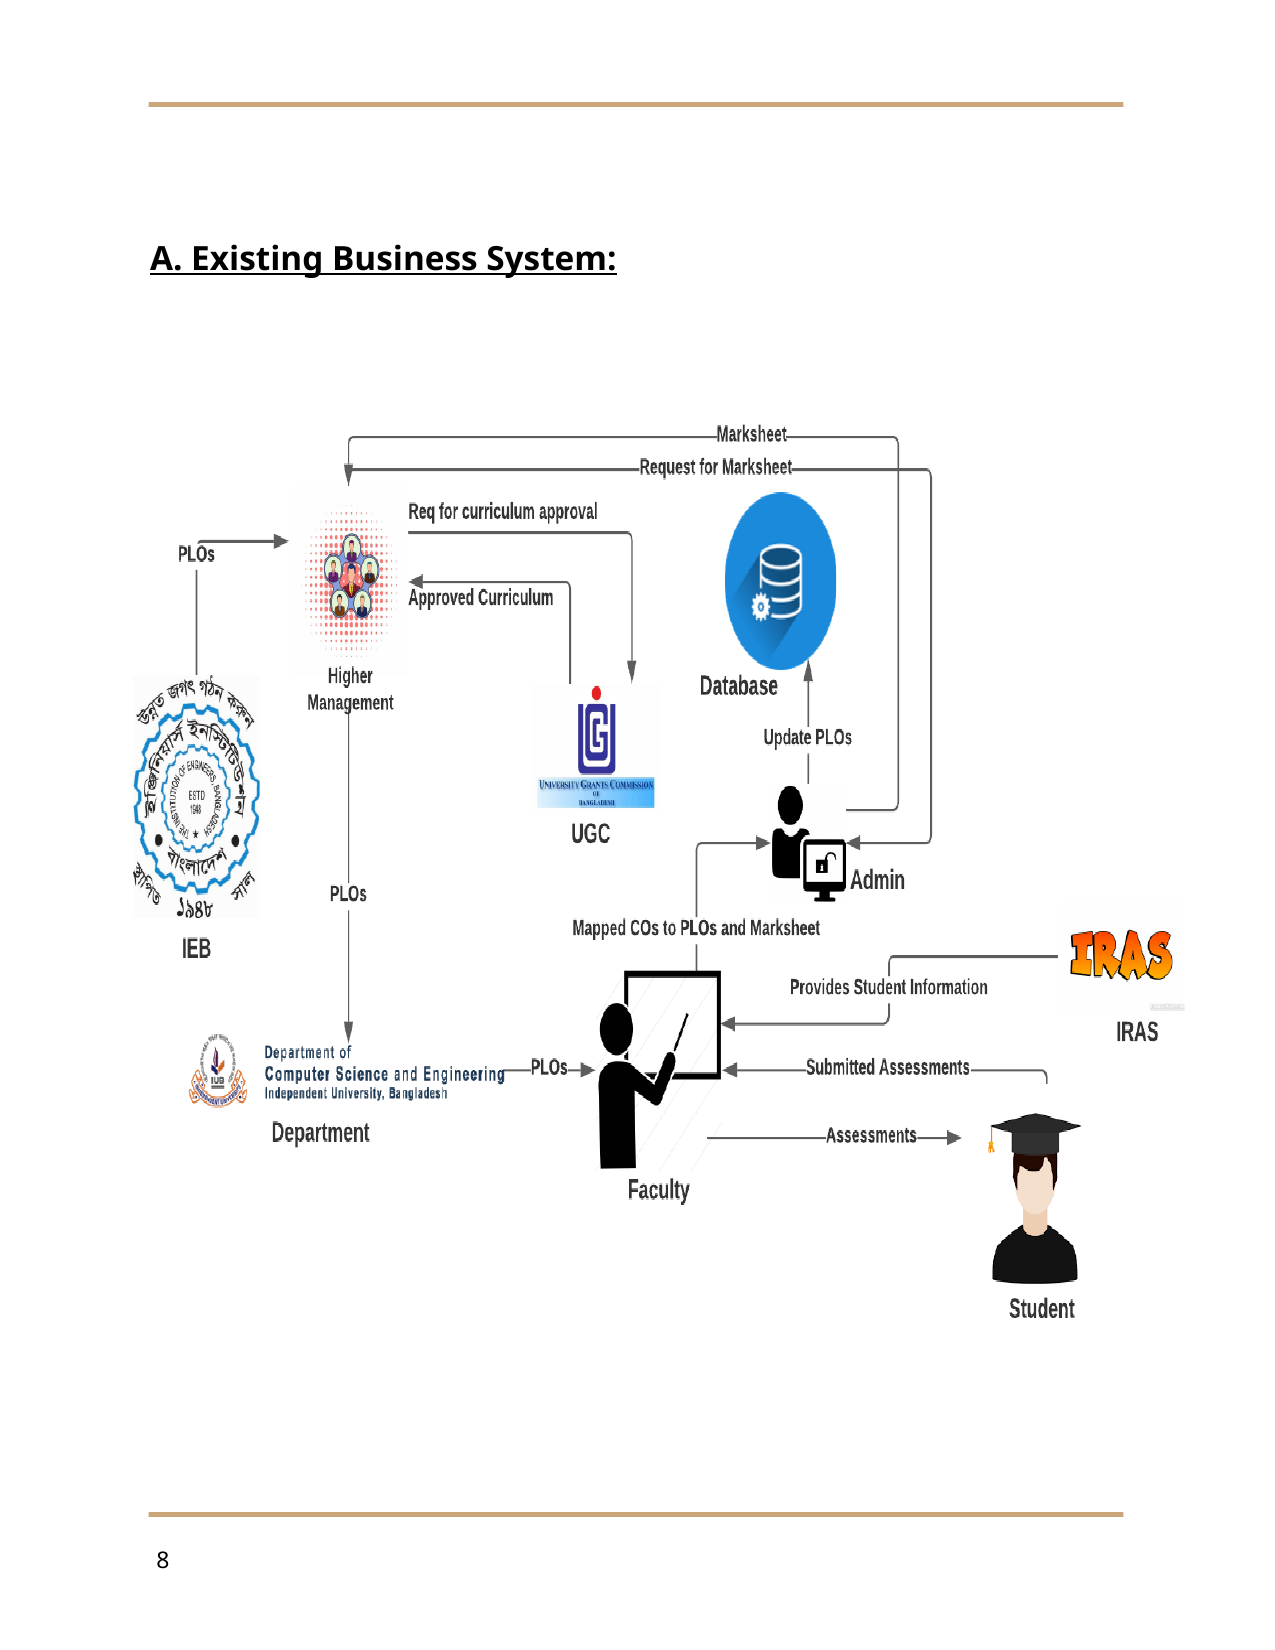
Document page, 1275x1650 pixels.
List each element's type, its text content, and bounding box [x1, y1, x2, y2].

picture [148, 1512, 1124, 1517]
picture [148, 102, 1124, 107]
text A. Existing Business System: [150, 235, 1125, 280]
picture [101, 373, 1216, 1383]
